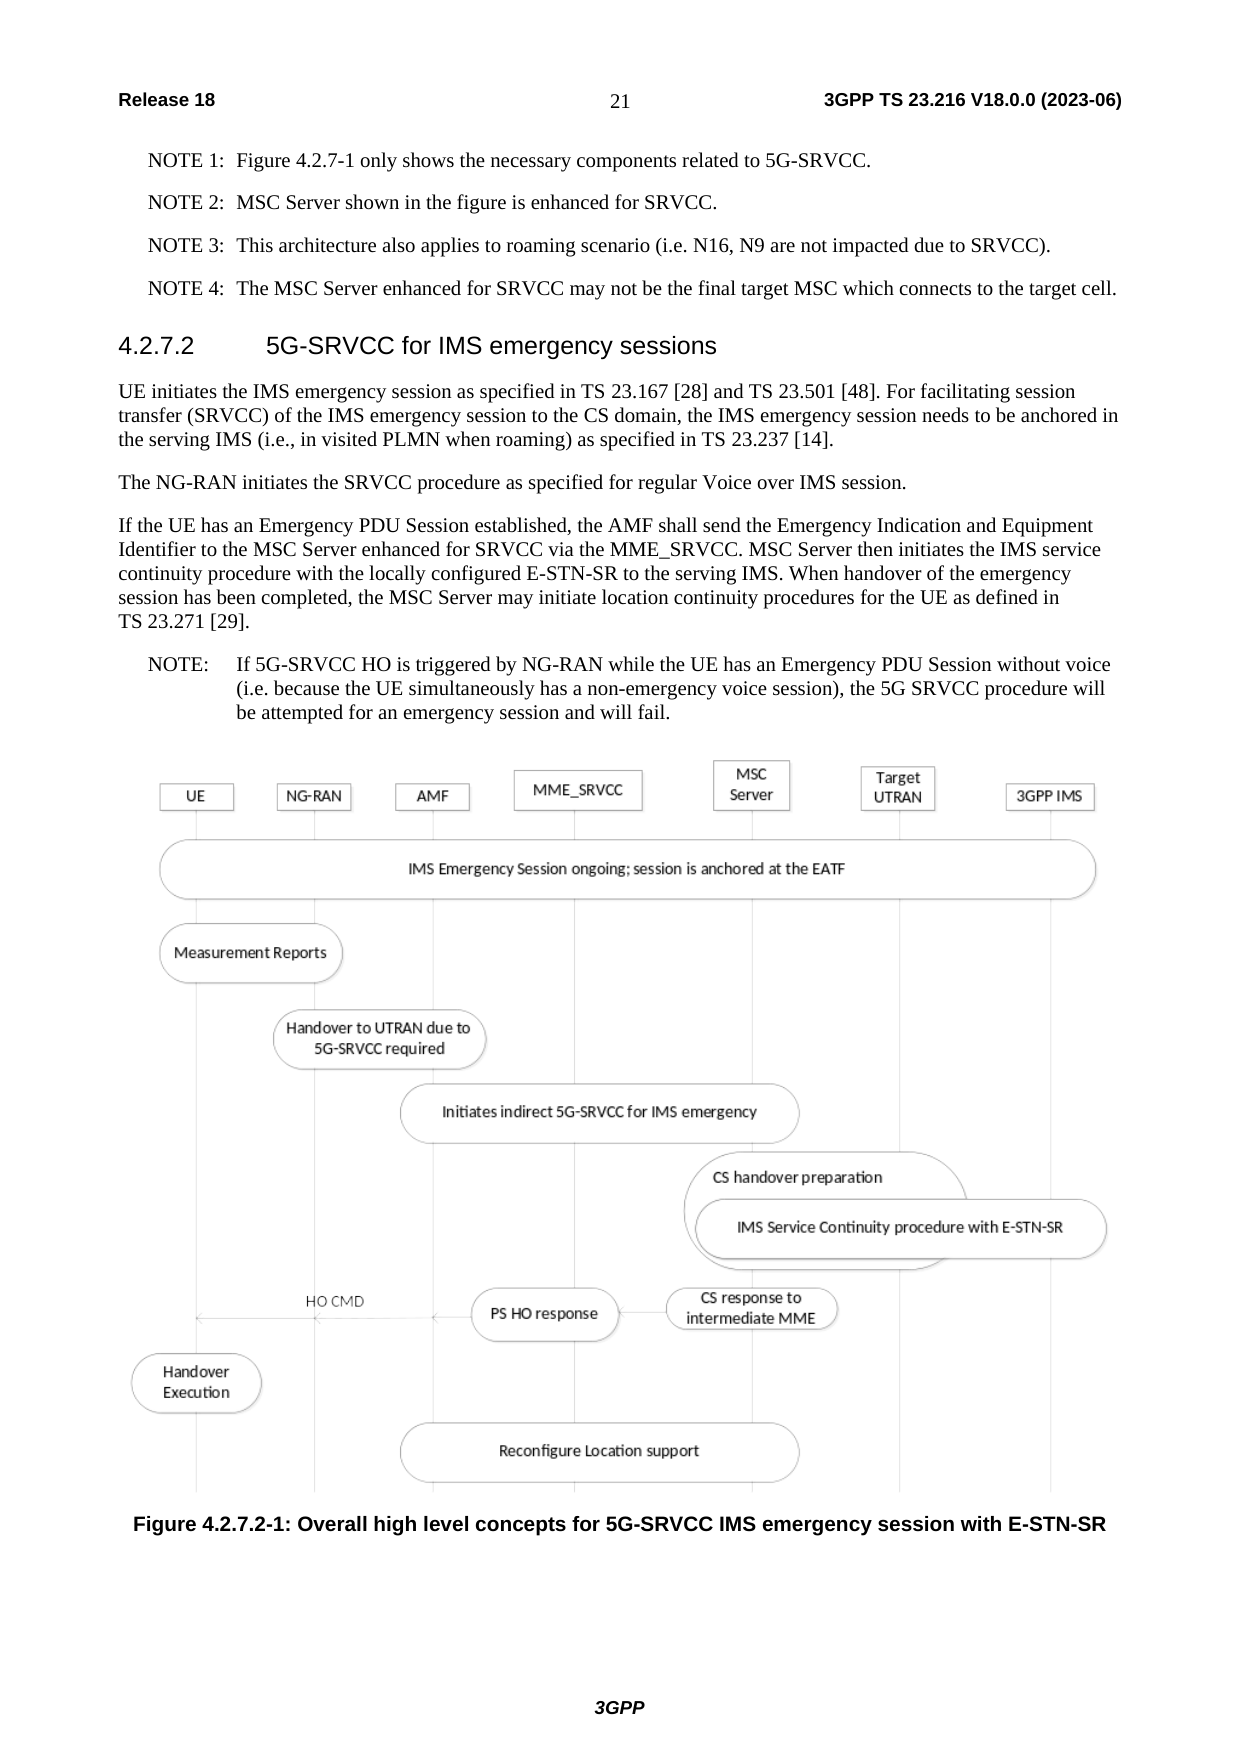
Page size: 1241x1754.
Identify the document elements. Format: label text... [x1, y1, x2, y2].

text NOTE: If 5G-SRVCC HO is triggered by NG-RAN while the UE has an Emergency PDU Session without voice (i.e. because the UE simultaneously has a non-emergency voice session), the 5G SRVCC procedure will be attempted for an emergency session and will fail. [148, 652, 1122, 724]
text NOTE 2: MSC Server shown in the figure is enhanced for SRVCC. [148, 190, 1122, 214]
text UE initiates the IMS emergency session as specified in TS 23.167 [28] and TS 23.501 [48]. For facilitating session transfer (SRVCC) of the IMS emergency session to the CS domain, the IMS emergency session needs to be anchored in the serving IMS (i.e., in visited PLMN when roaming) as specified in TS 23.237 [14]. [118, 379, 1122, 451]
text Figure 4.2.7.2-1: Overall high level concepts for 5G-SRVCC IMS emergency session with E-STN-SR [118, 1512, 1122, 1536]
text NOTE 1: Figure 4.2.7-1 only shows the necessary components related to 5G-SRVCC. [148, 147, 1122, 172]
subtitle 4.2.7.2 5G-SRVCC for IMS emergency sessions [118, 331, 1122, 360]
text NOTE 4: The MSC Server enhanced for SRVCC may not be the final target MSC which connects to the target cell. [148, 276, 1122, 300]
text The NG-RAN initiates the SRVCC procedure as specified for regular Voice over IMS session. [118, 470, 1122, 494]
text If the UE has an Emergency PDU Session established, the AMF shall send the Emergency Indication and Equipment Identifier to the MSC Server enhanced for SRVCC via the MME_SRVCC. MSC Server then initiates the IMS service continuity procedure with the locally configured E-STN-SR to the serving IMS. When handover of the emergency session has been completed, the MSC Server may initiate location continuity procedures for the UE as defined in TS 23.271 [29]. [118, 512, 1122, 633]
text NOTE 3: This architecture also applies to roaming scenario (i.e. N16, N9 are not impacted due to SRVCC). [148, 233, 1122, 257]
